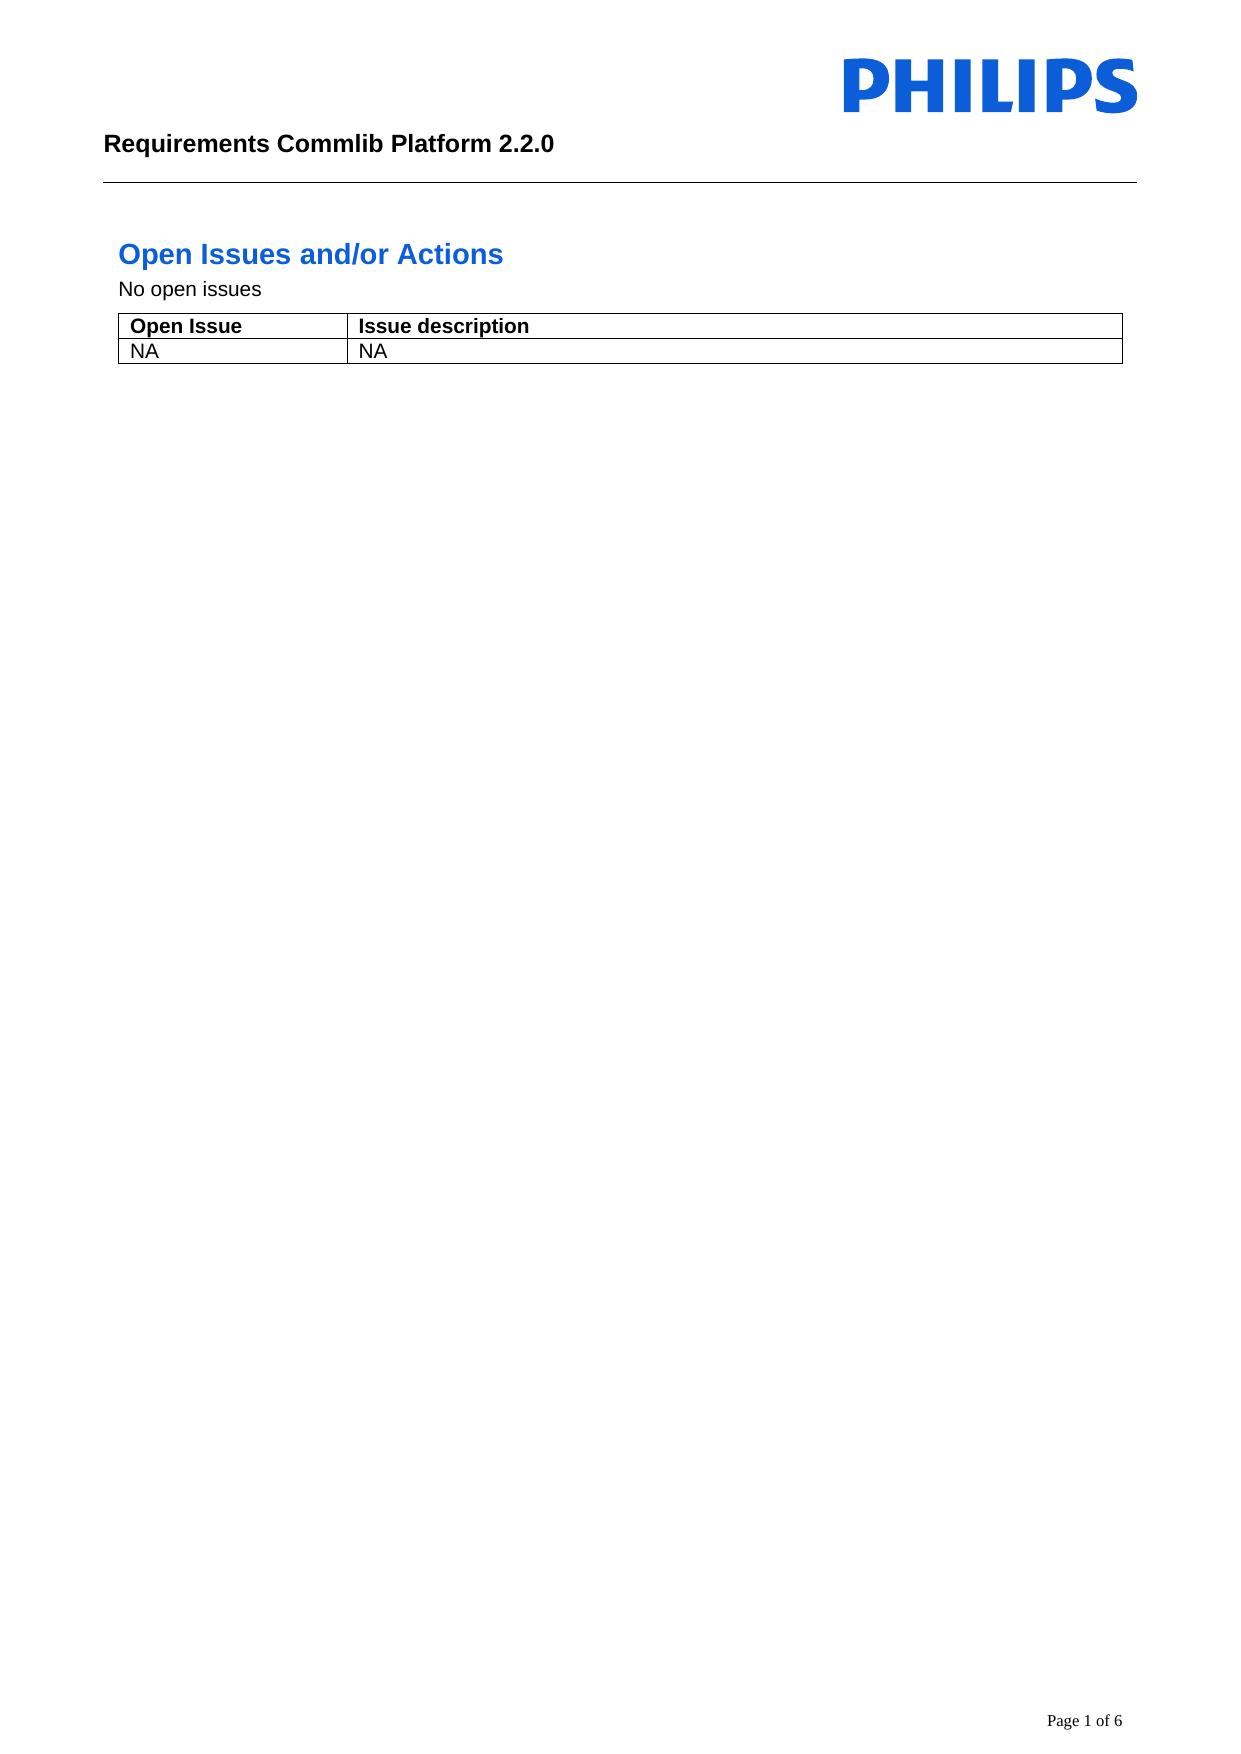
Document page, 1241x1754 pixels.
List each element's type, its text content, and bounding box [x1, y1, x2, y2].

text No open issues [118, 277, 1122, 301]
table_header Open Issue [119, 314, 347, 338]
table_cell NA [119, 339, 347, 363]
table_header Issue description [348, 314, 1122, 338]
table_cell NA [348, 339, 1122, 363]
subtitle Open Issues and/or Actions [118, 237, 1122, 270]
